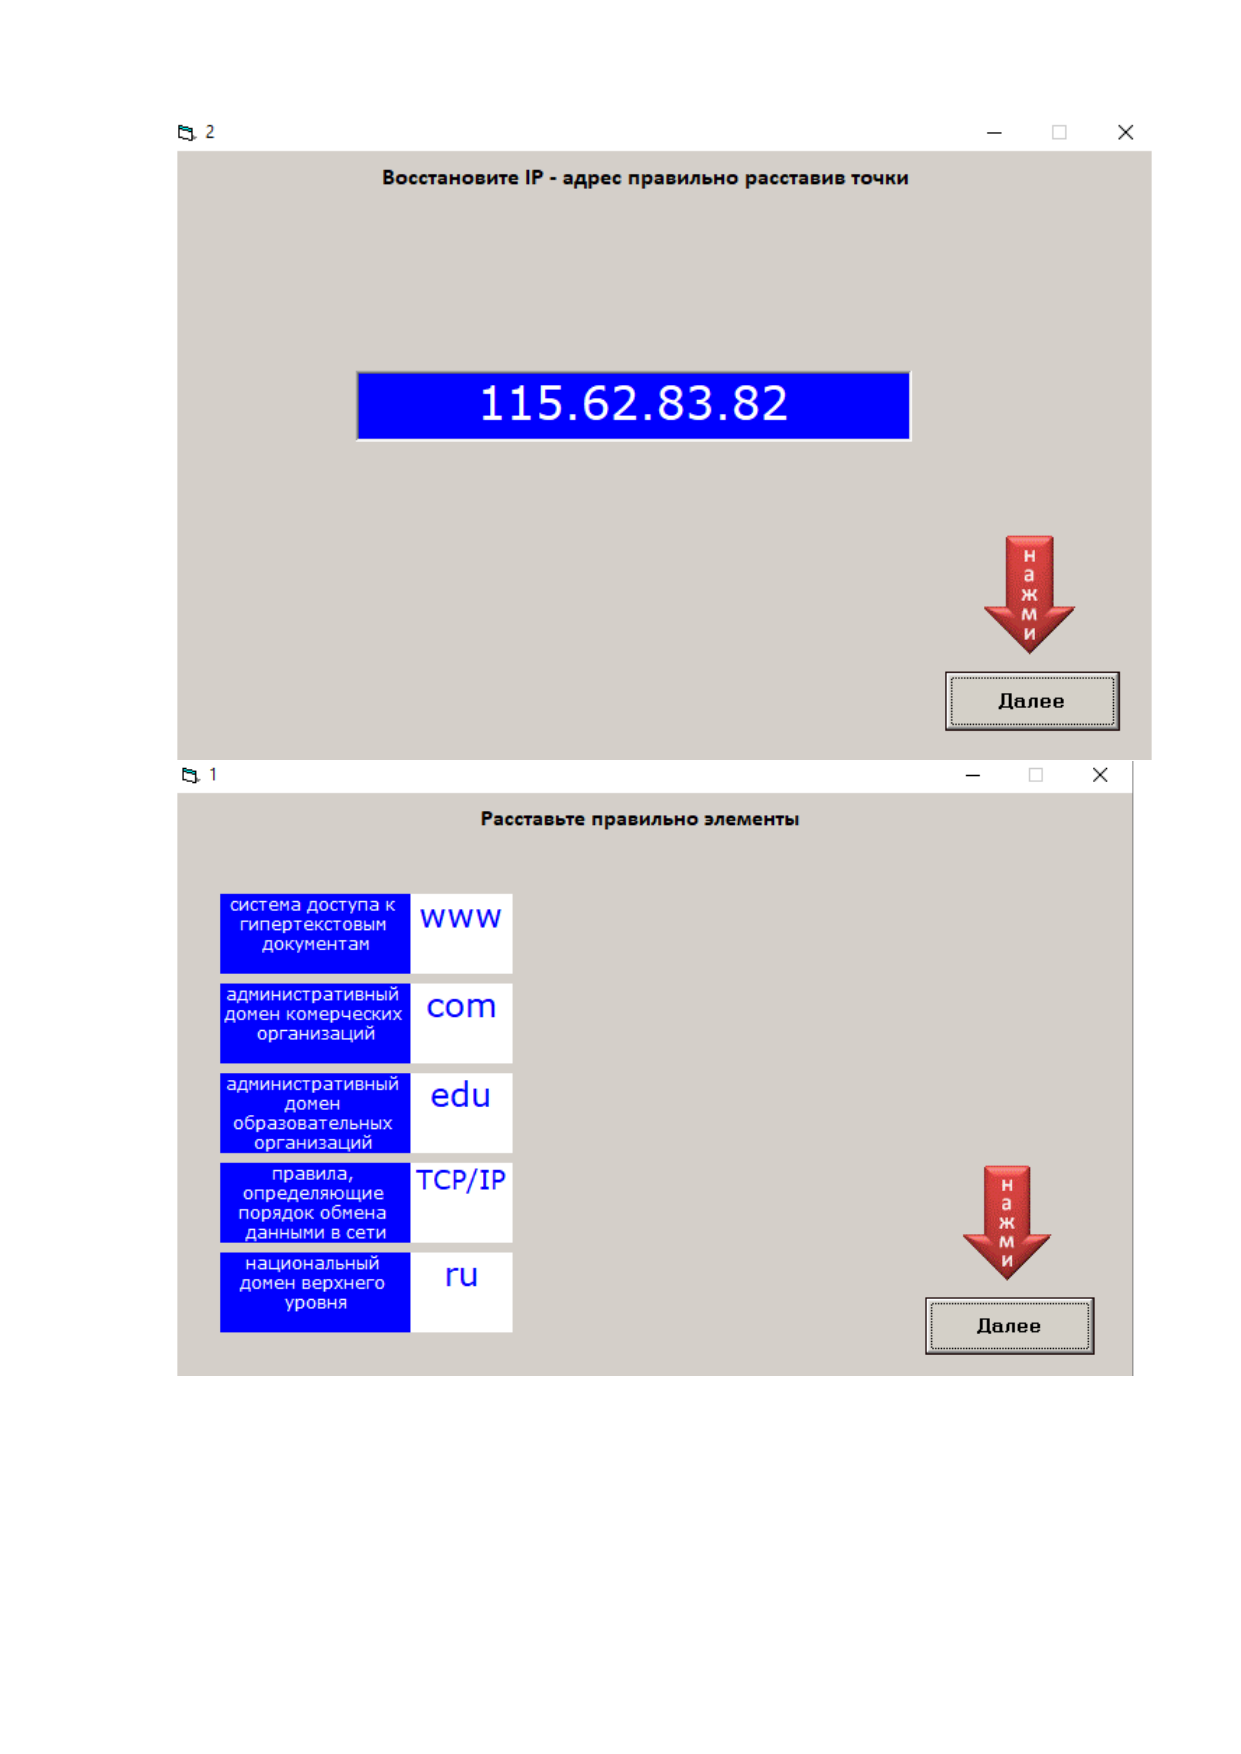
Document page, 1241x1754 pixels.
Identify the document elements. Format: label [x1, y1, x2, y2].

picture [177, 118, 1152, 760]
picture [177, 761, 1134, 1376]
